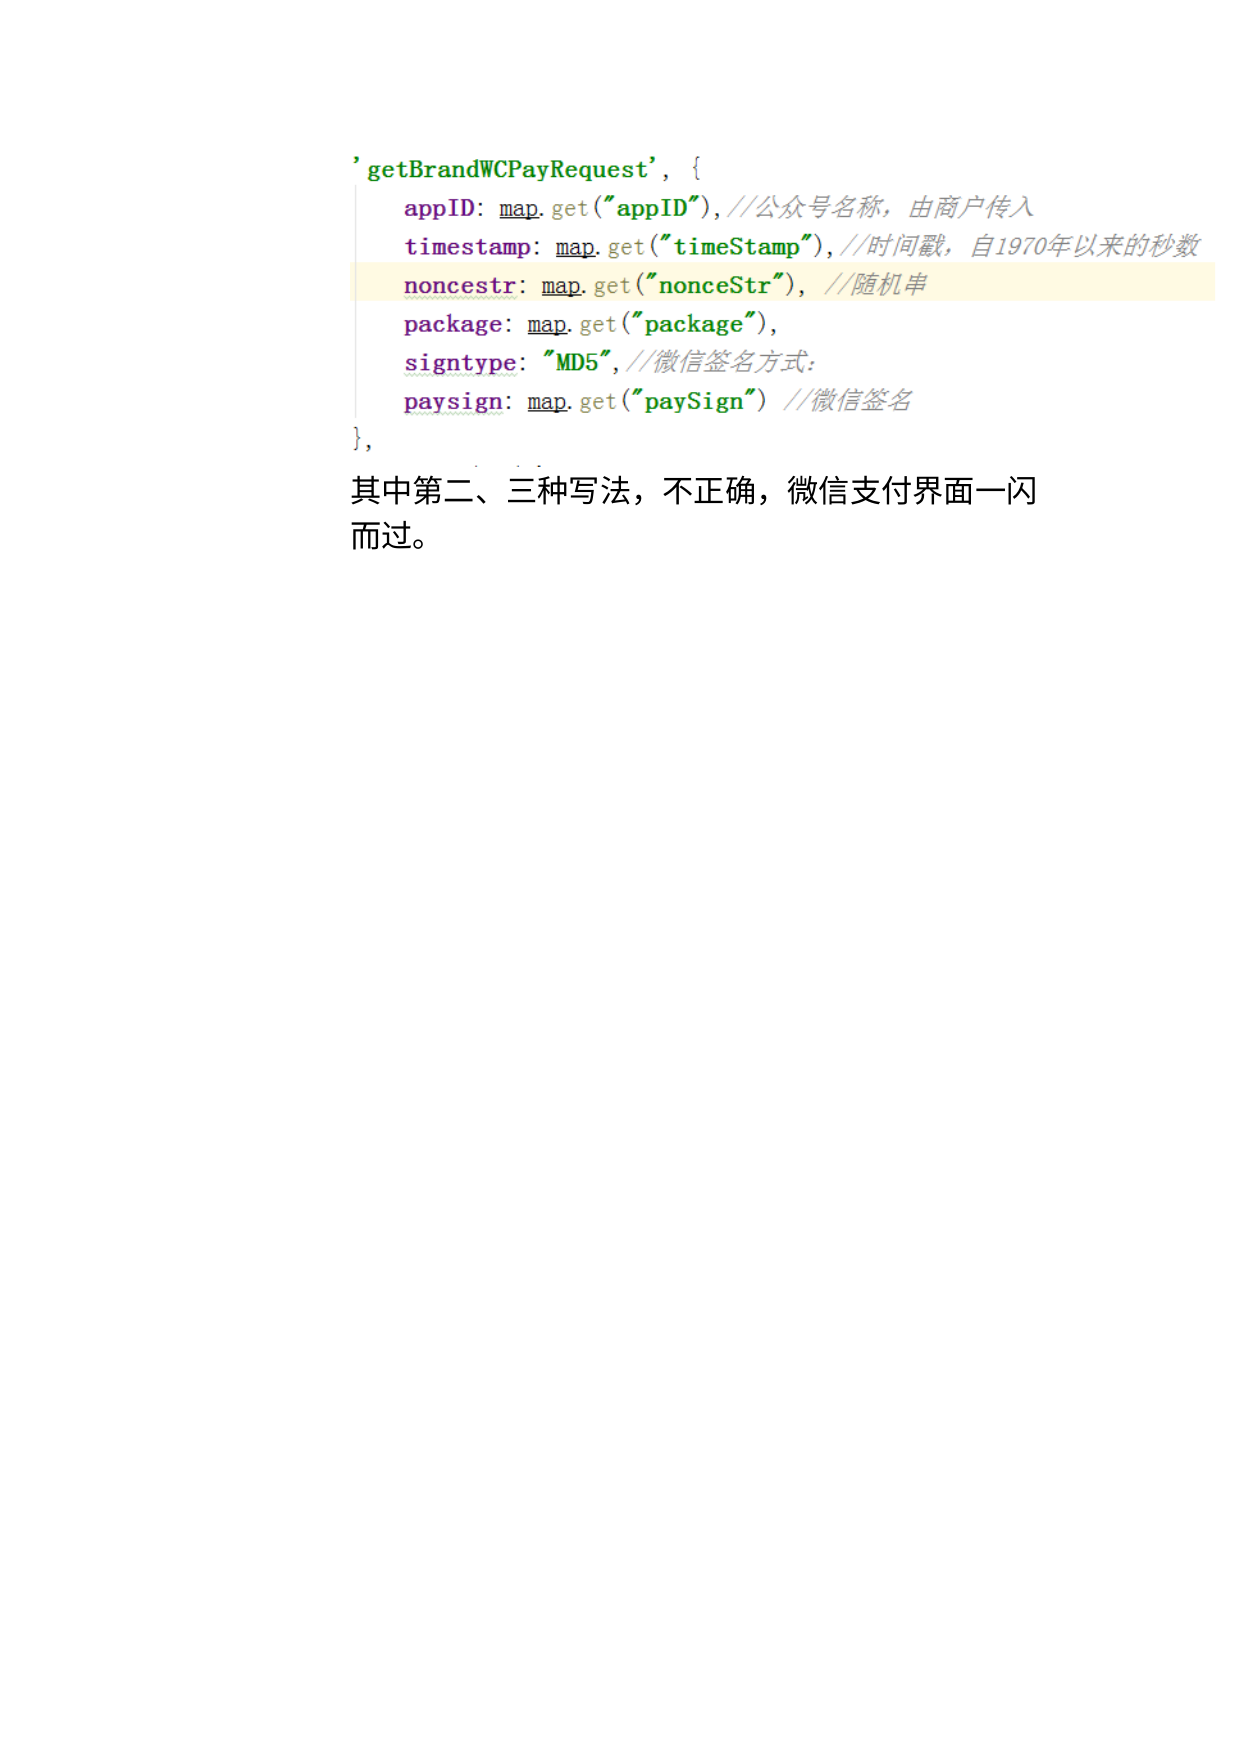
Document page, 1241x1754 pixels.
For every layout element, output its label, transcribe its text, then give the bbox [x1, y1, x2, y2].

text 其中第二、三种写法，不正确，微信支付界面一闪而过。 [350, 467, 1053, 557]
picture [350, 150, 1216, 467]
